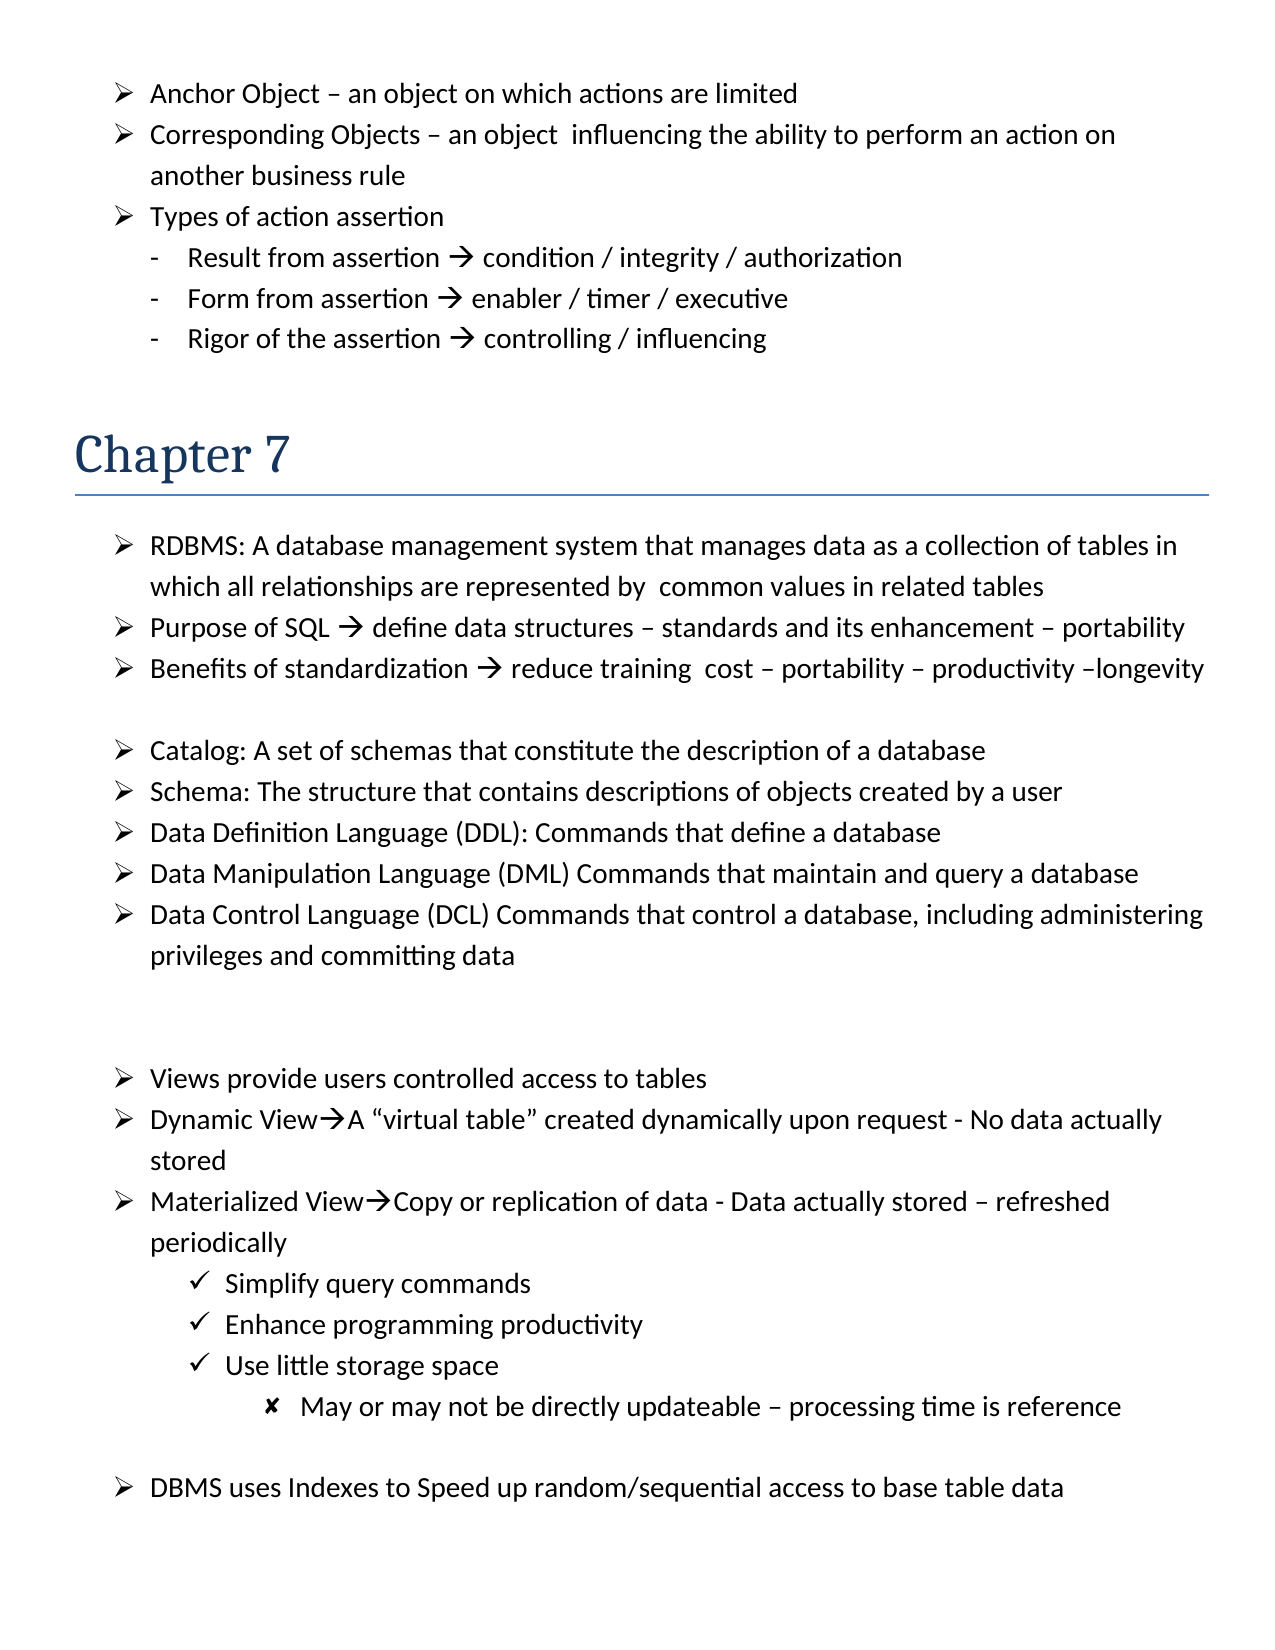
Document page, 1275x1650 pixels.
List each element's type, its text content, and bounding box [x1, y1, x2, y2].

list Materialized ViewCopy or replication of data - Data actually stored – refreshed periodically [112, 1183, 1209, 1259]
list Benefits of standardization reduce training cost – portability – productivity –longevity [112, 650, 1209, 686]
list Use little storage space [187, 1347, 1209, 1382]
list Rigor of the assertion controlling / influencing [150, 321, 1209, 356]
list Form from assertion enabler / timer / executive [150, 280, 1209, 315]
list Purpose of SQL define data structures – standards and its enhancement – portability [112, 609, 1209, 645]
list Corresponding Objects – an object influencing the ability to perform an action on another business rule [112, 116, 1209, 192]
list Views provide users controlled access to tables [112, 1060, 1209, 1096]
list Simplify query commands [187, 1265, 1209, 1301]
list DBMS uses Indexes to Speed up random/sequential access to base table data [112, 1469, 1209, 1505]
list May or may not be directly updateable – processing time is reference [262, 1388, 1209, 1423]
list Result from assertion condition / integrity / authorization [150, 239, 1209, 274]
title Chapter 7 [75, 423, 1209, 494]
list Data Definition Language (DDL): Commands that define a database [112, 814, 1209, 849]
list Enhance programming productivity [187, 1306, 1209, 1341]
list Types of action assertion [112, 198, 1209, 233]
list Catalog: A set of schemas that constitute the description of a database [112, 732, 1209, 768]
list RDBMS: A database management system that manages data as a collection of tables in which all relationships are represented by common values in related tables [112, 527, 1209, 604]
list Schema: The structure that contains descriptions of objects created by a user [112, 773, 1209, 808]
list Data Manipulation Language (DML) Commands that maintain and query a database [112, 855, 1209, 890]
list Anchor Object – an object on which actions are limited [112, 75, 1209, 111]
list Dynamic ViewA “virtual table” created dynamically upon request - No data actually stored [112, 1101, 1209, 1178]
list Data Control Language (DCL) Commands that control a database, including administering privileges and committing data [112, 896, 1209, 972]
